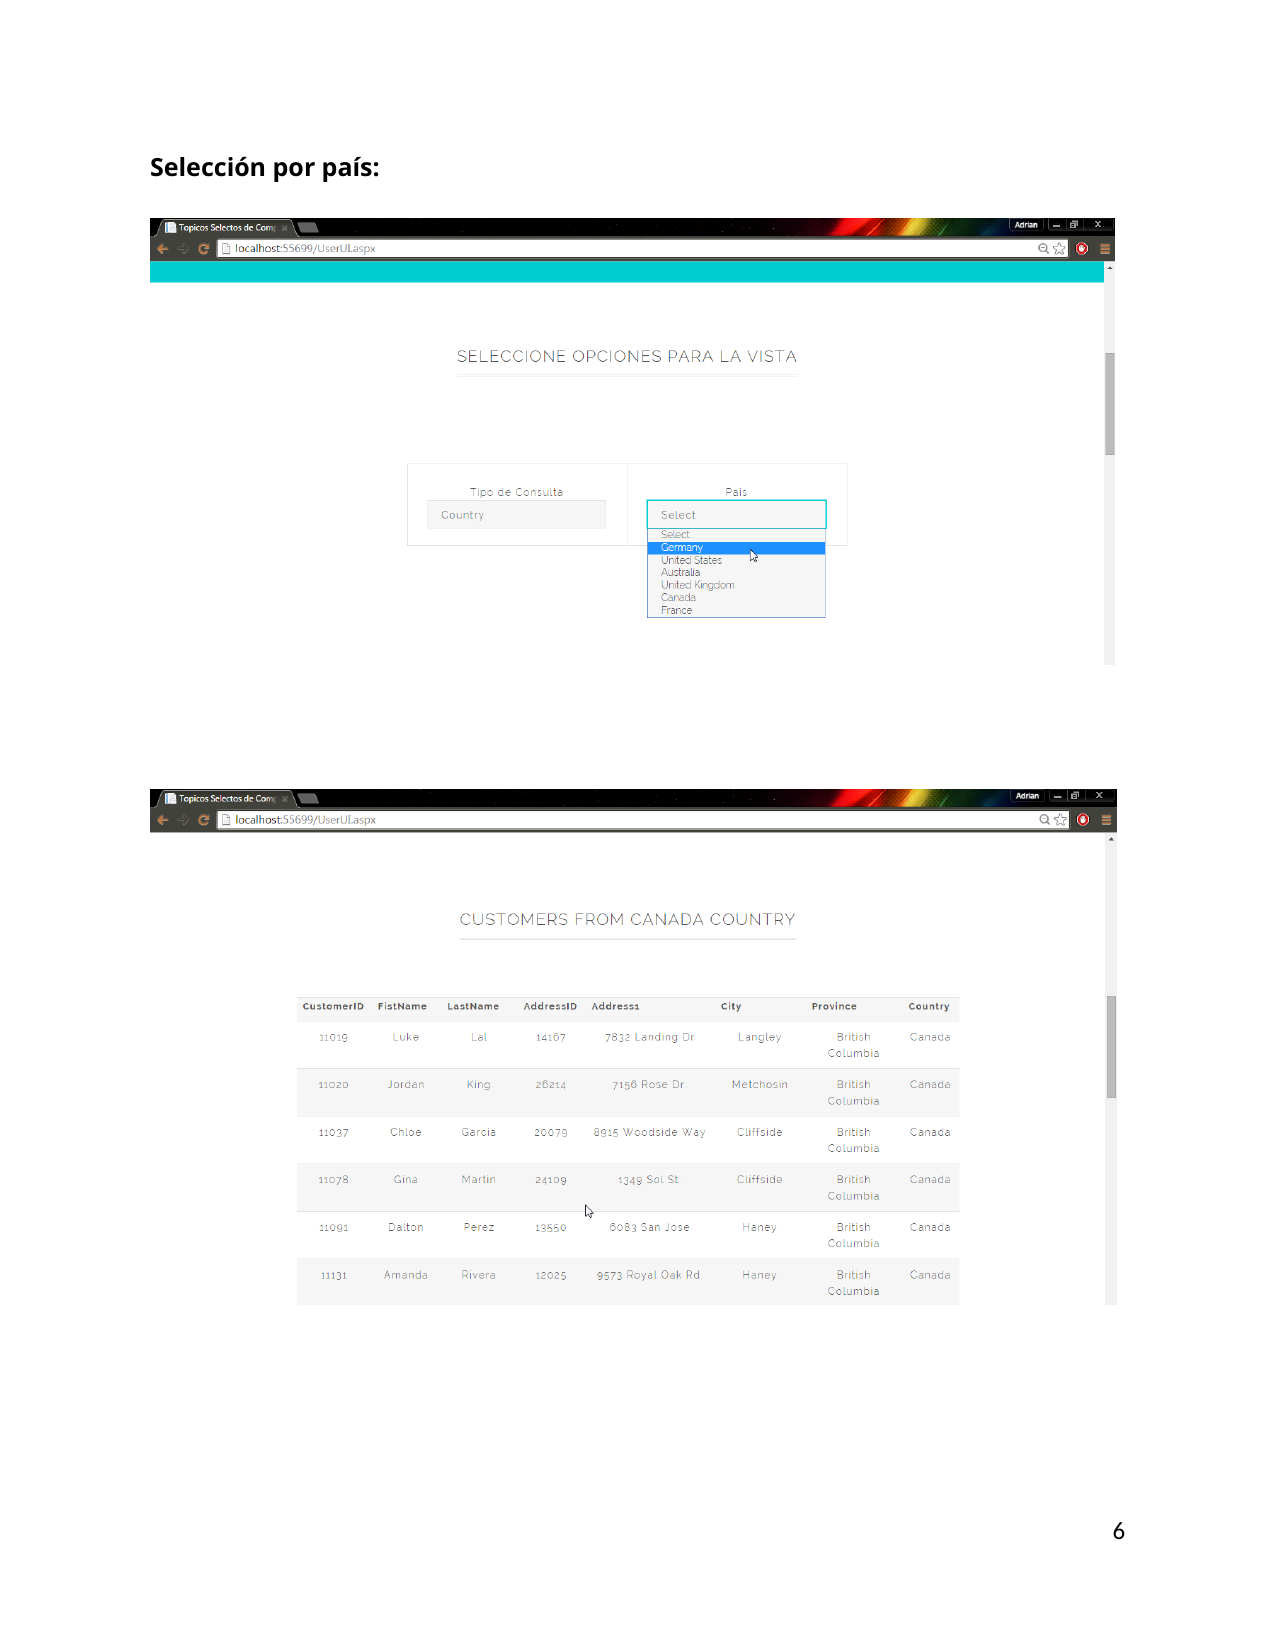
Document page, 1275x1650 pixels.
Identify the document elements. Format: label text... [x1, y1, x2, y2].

subtitle Selección por país: [150, 150, 1125, 184]
picture [150, 218, 1115, 665]
picture [150, 789, 1117, 1305]
